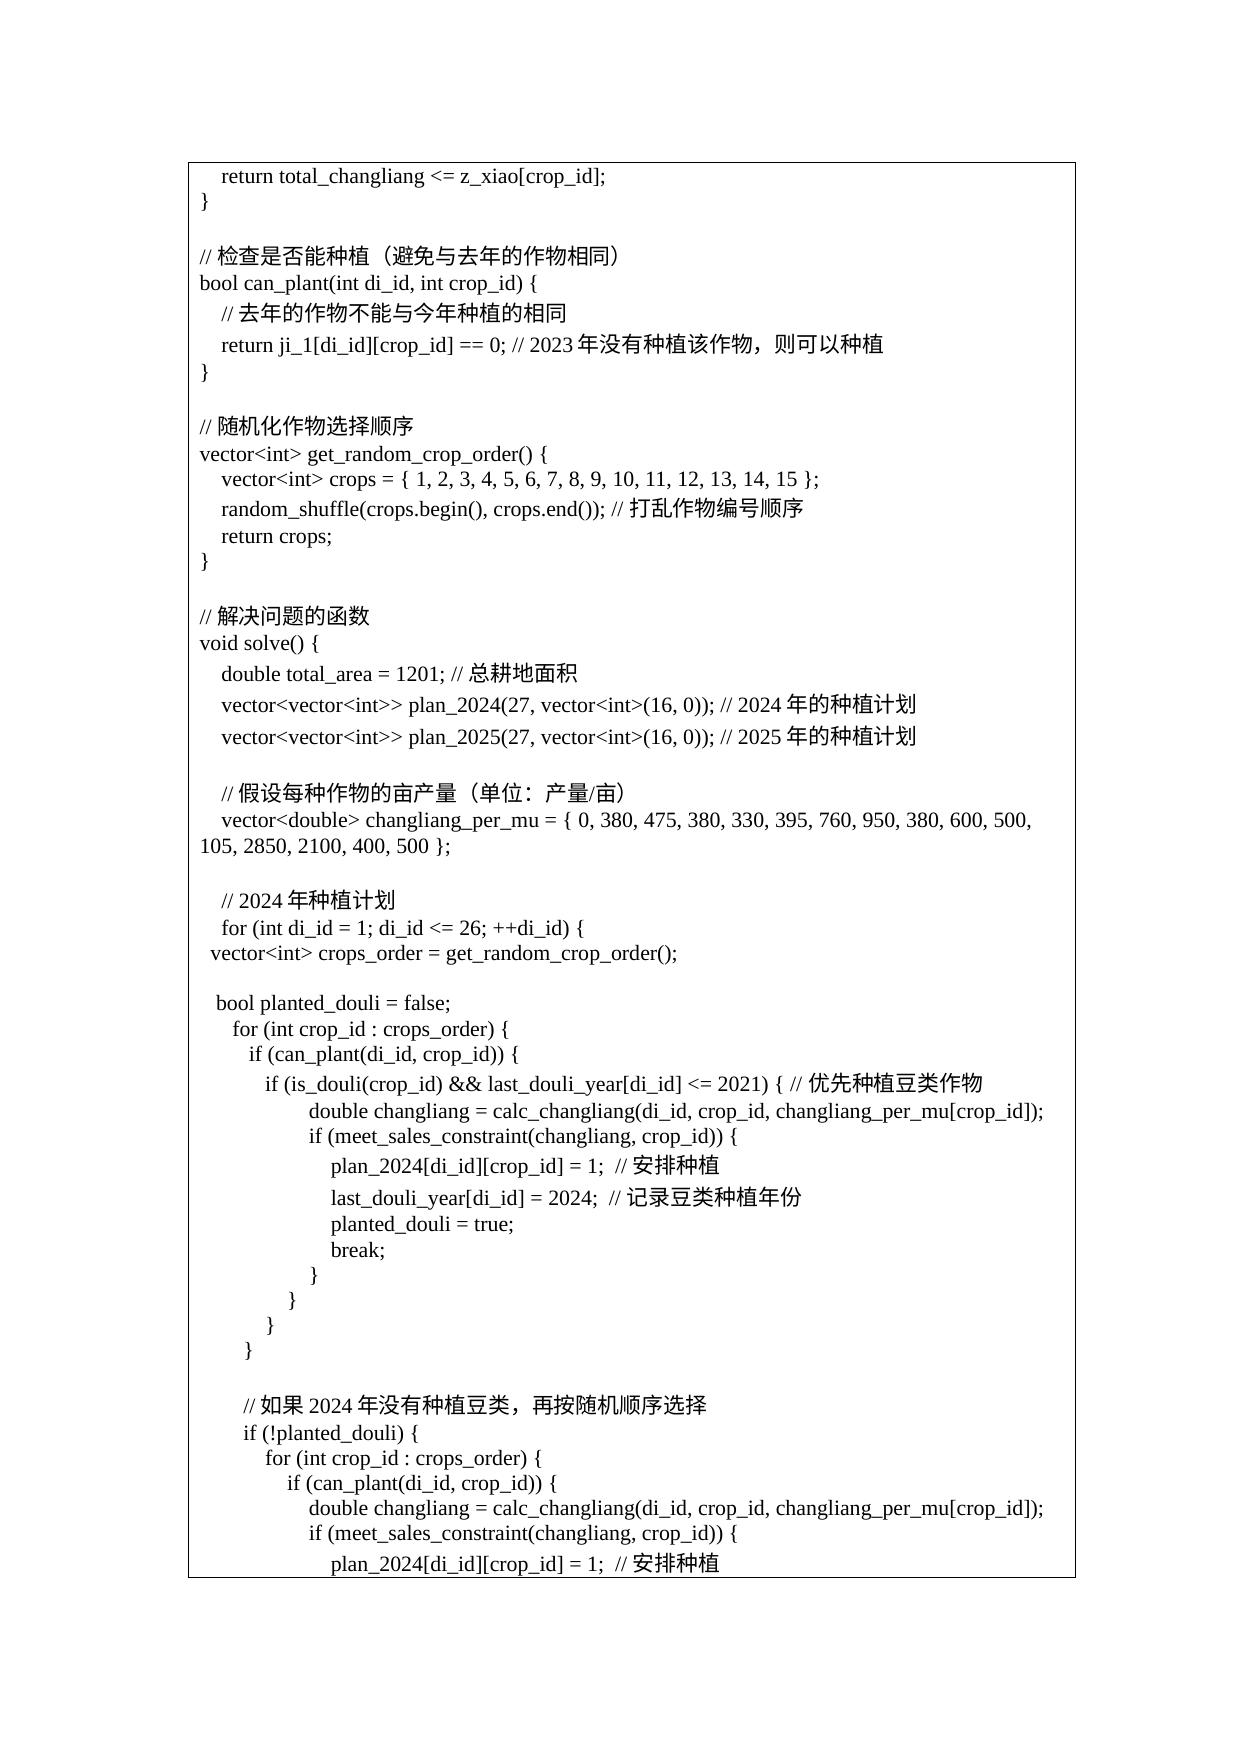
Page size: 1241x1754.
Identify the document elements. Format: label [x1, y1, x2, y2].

table_header [189, 163, 1075, 1577]
